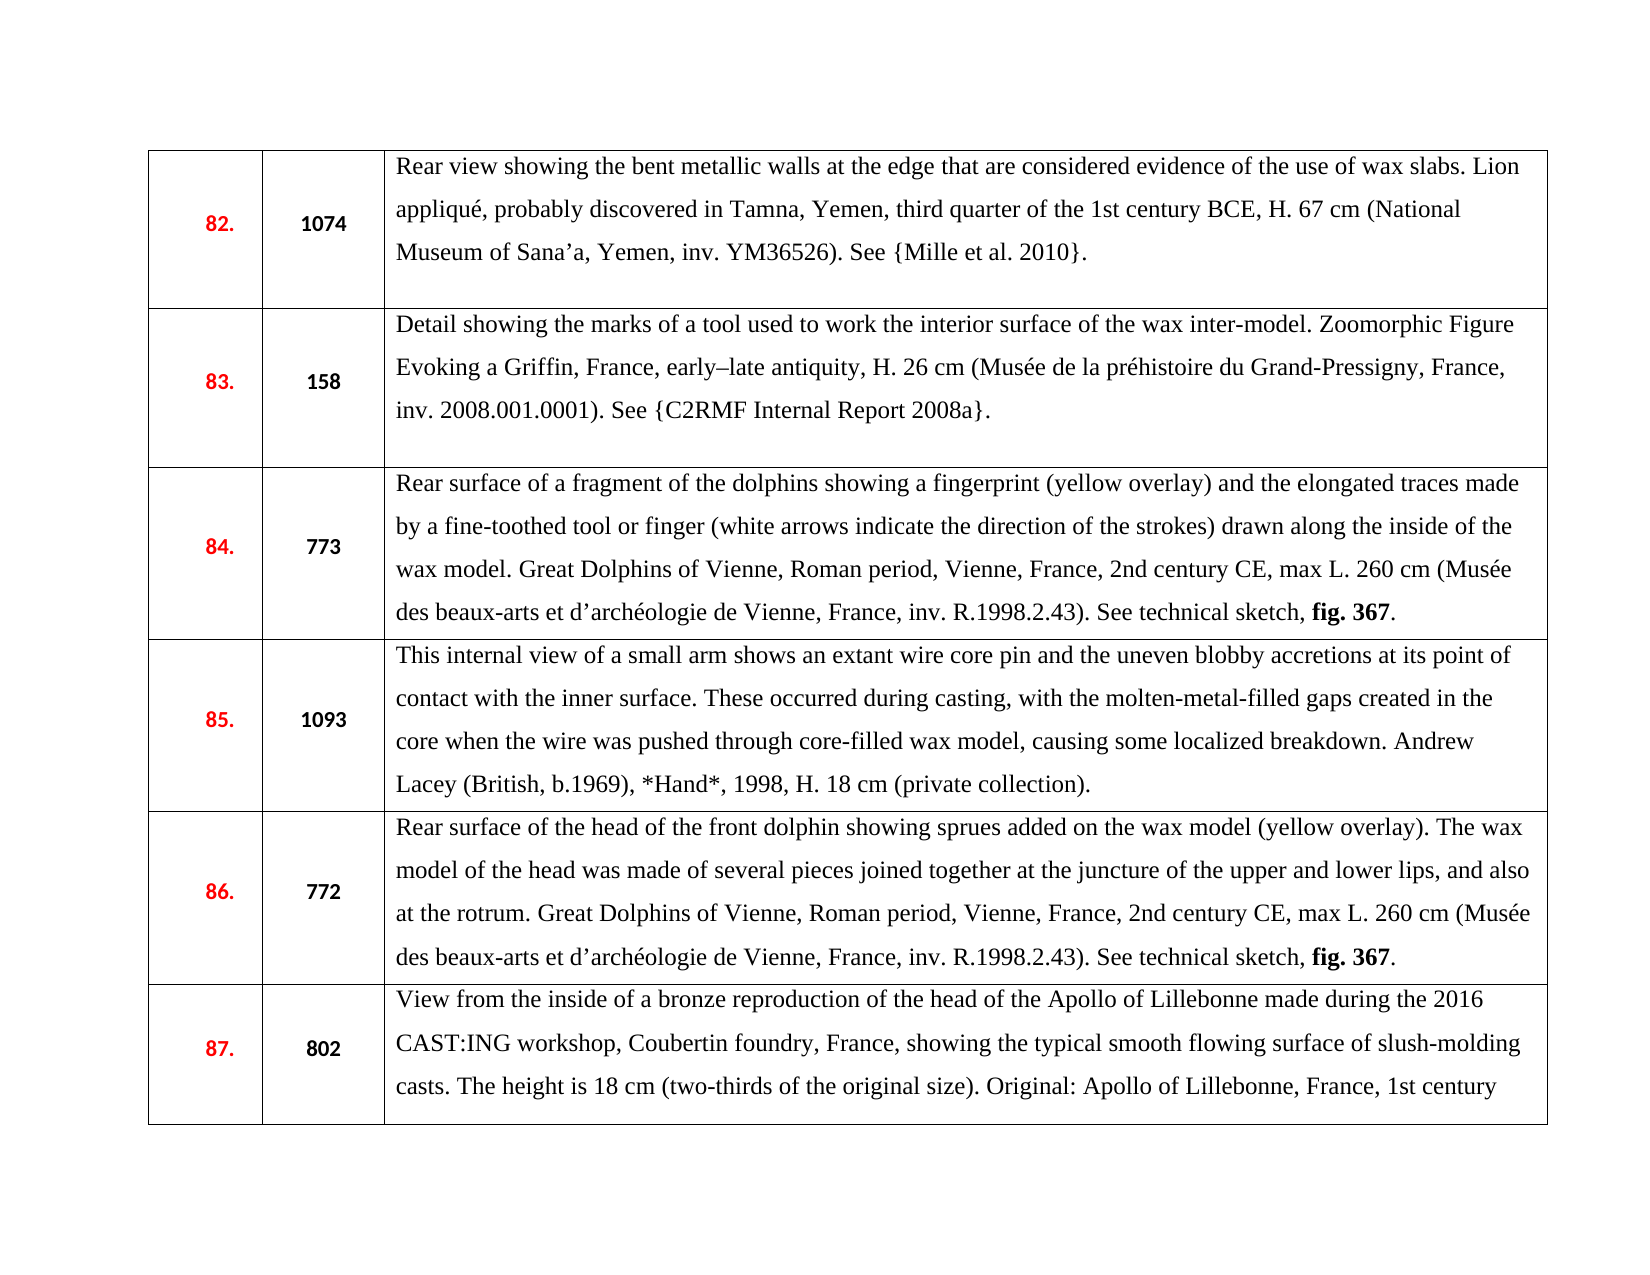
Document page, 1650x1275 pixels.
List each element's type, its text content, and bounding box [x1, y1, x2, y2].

table_cell Rear view showing the bent metallic walls at the edge that are considered evidence of the use of wax slabs. Lion appliqué, probably discovered in Tamna, Yemen, third quarter of the 1st century BCE, H. 67 cm (National Museum of Sana’a, Yemen, inv. YM36526). See {Mille et al. 2010}. [385, 151, 1547, 308]
table_cell Detail showing the marks of a tool used to work the interior surface of the wax inter-model. Zoomorphic Figure Evoking a Griffin, France, early–late antiquity, H. 26 cm (Musée de la préhistoire du Grand-Pressigny, France, inv. 2008.001.0001). See {C2RMF Internal Report 2008a}. [385, 309, 1547, 467]
table_cell 158 [263, 309, 384, 467]
table_cell Rear surface of a fragment of the dolphins showing a fingerprint (yellow overlay) and the elongated traces made by a fine-toothed tool or finger (white arrows indicate the direction of the strokes) drawn along the inside of the wax model. Great Dolphins of Vienne, Roman period, Vienne, France, 2nd century CE, max L. 260 cm (Musée des beaux-arts et d’archéologie de Vienne, France, inv. R.1998.2.43). See technical sketch, fig. 367. [385, 468, 1547, 639]
table_cell 772 [263, 812, 384, 983]
table_cell [149, 468, 262, 639]
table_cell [385, 985, 1547, 1124]
table_cell [149, 985, 262, 1124]
table_cell This internal view of a small arm shows an extant wire core pin and the uneven blobby accretions at its point of contact with the inner surface. These occurred during casting, with the molten-metal-filled gaps created in the core when the wire was pushed through core-filled wax model, causing some localized breakdown. Andrew Lacey (British, b.1969), *Hand*, 1998, H. 18 cm (private collection). [385, 640, 1547, 811]
table_cell [149, 151, 262, 308]
table_cell 1074 [263, 151, 384, 308]
table_cell 802 [263, 985, 384, 1124]
table_cell Rear surface of the head of the front dolphin showing sprues added on the wax model (yellow overlay). The wax model of the head was made of several pieces joined together at the juncture of the upper and lower lips, and also at the rotrum. Great Dolphins of Vienne, Roman period, Vienne, France, 2nd century CE, max L. 260 cm (Musée des beaux-arts et d’archéologie de Vienne, France, inv. R.1998.2.43). See technical sketch, fig. 367. [385, 812, 1547, 983]
table_cell [149, 640, 262, 811]
table_cell [149, 309, 262, 467]
table_cell [149, 812, 262, 983]
table_cell 1093 [263, 640, 384, 811]
table_cell 773 [263, 468, 384, 639]
